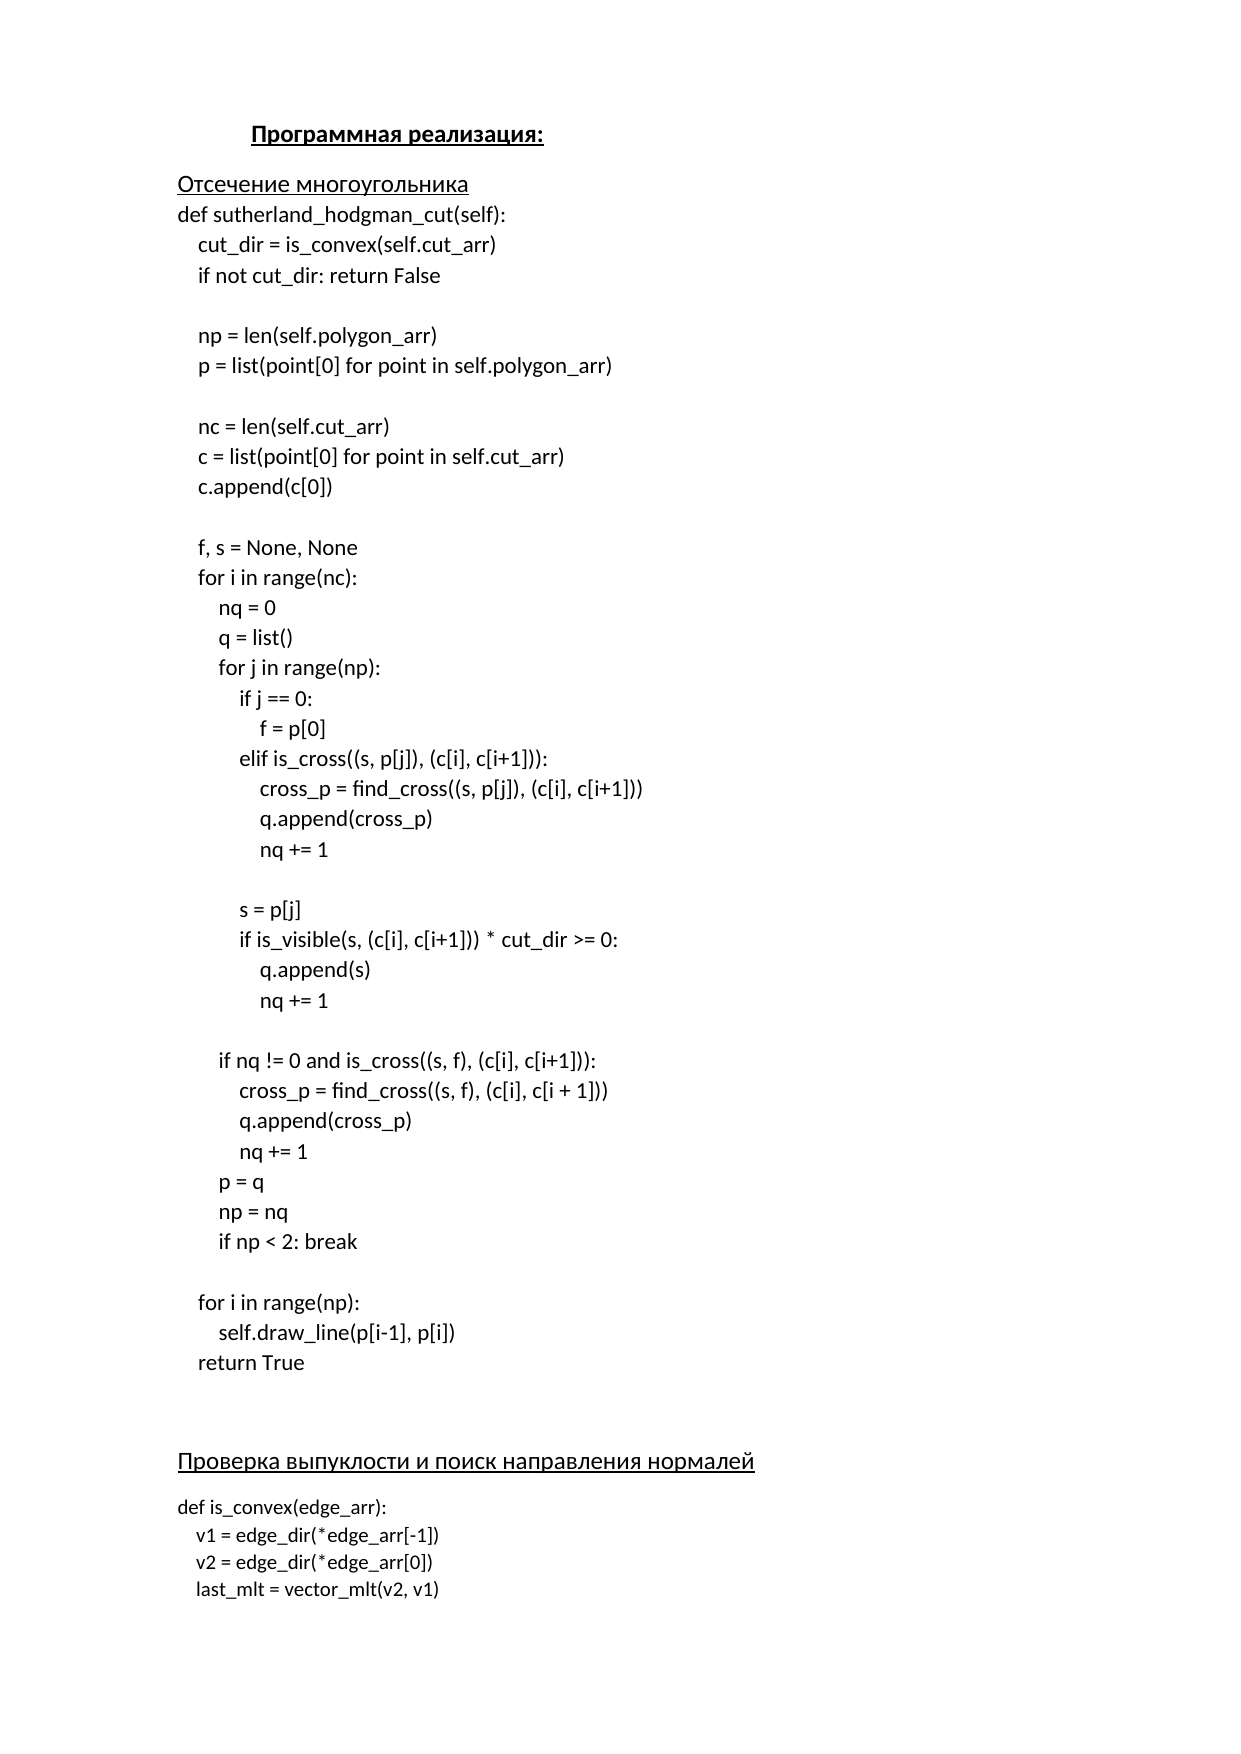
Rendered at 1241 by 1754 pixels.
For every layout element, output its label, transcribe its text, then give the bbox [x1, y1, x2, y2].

text Проверка выпуклости и поиск направления нормалей [177, 1445, 1152, 1475]
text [177, 1494, 1152, 1629]
text Программная реализация: [177, 118, 1152, 149]
text Отсечение многоугольника def sutherland_hodgman_cut(self): cut_dir = is_convex(self.cut_arr) if not cut_dir: return False np = len(self.polygon_arr) p = list(point[0] for point in self.polygon_arr) nc = len(self.cut_arr) c = list(point[0] for point in self.cut_arr) c.append(c[0]) f, s = None, None for i in range(nc): nq = 0 q = list() for j in range(np): if j == 0: f = p[0] elif is_cross((s, p[j]), (c[i], c[i+1])): cross_p = find_cross((s, p[j]), (c[i], c[i+1])) q.append(cross_p) nq += 1 s = p[j] if is_visible(s, (c[i], c[i+1])) * cut_dir >= 0: q.append(s) nq += 1 if nq != 0 and is_cross((s, f), (c[i], c[i+1])): cross_p = find_cross((s, f), (c[i], c[i + 1])) q.append(cross_p) nq += 1 p = q np = nq if np < 2: break for i in range(np): self.draw_line(p[i-1], p[i]) return True [177, 168, 1152, 1376]
